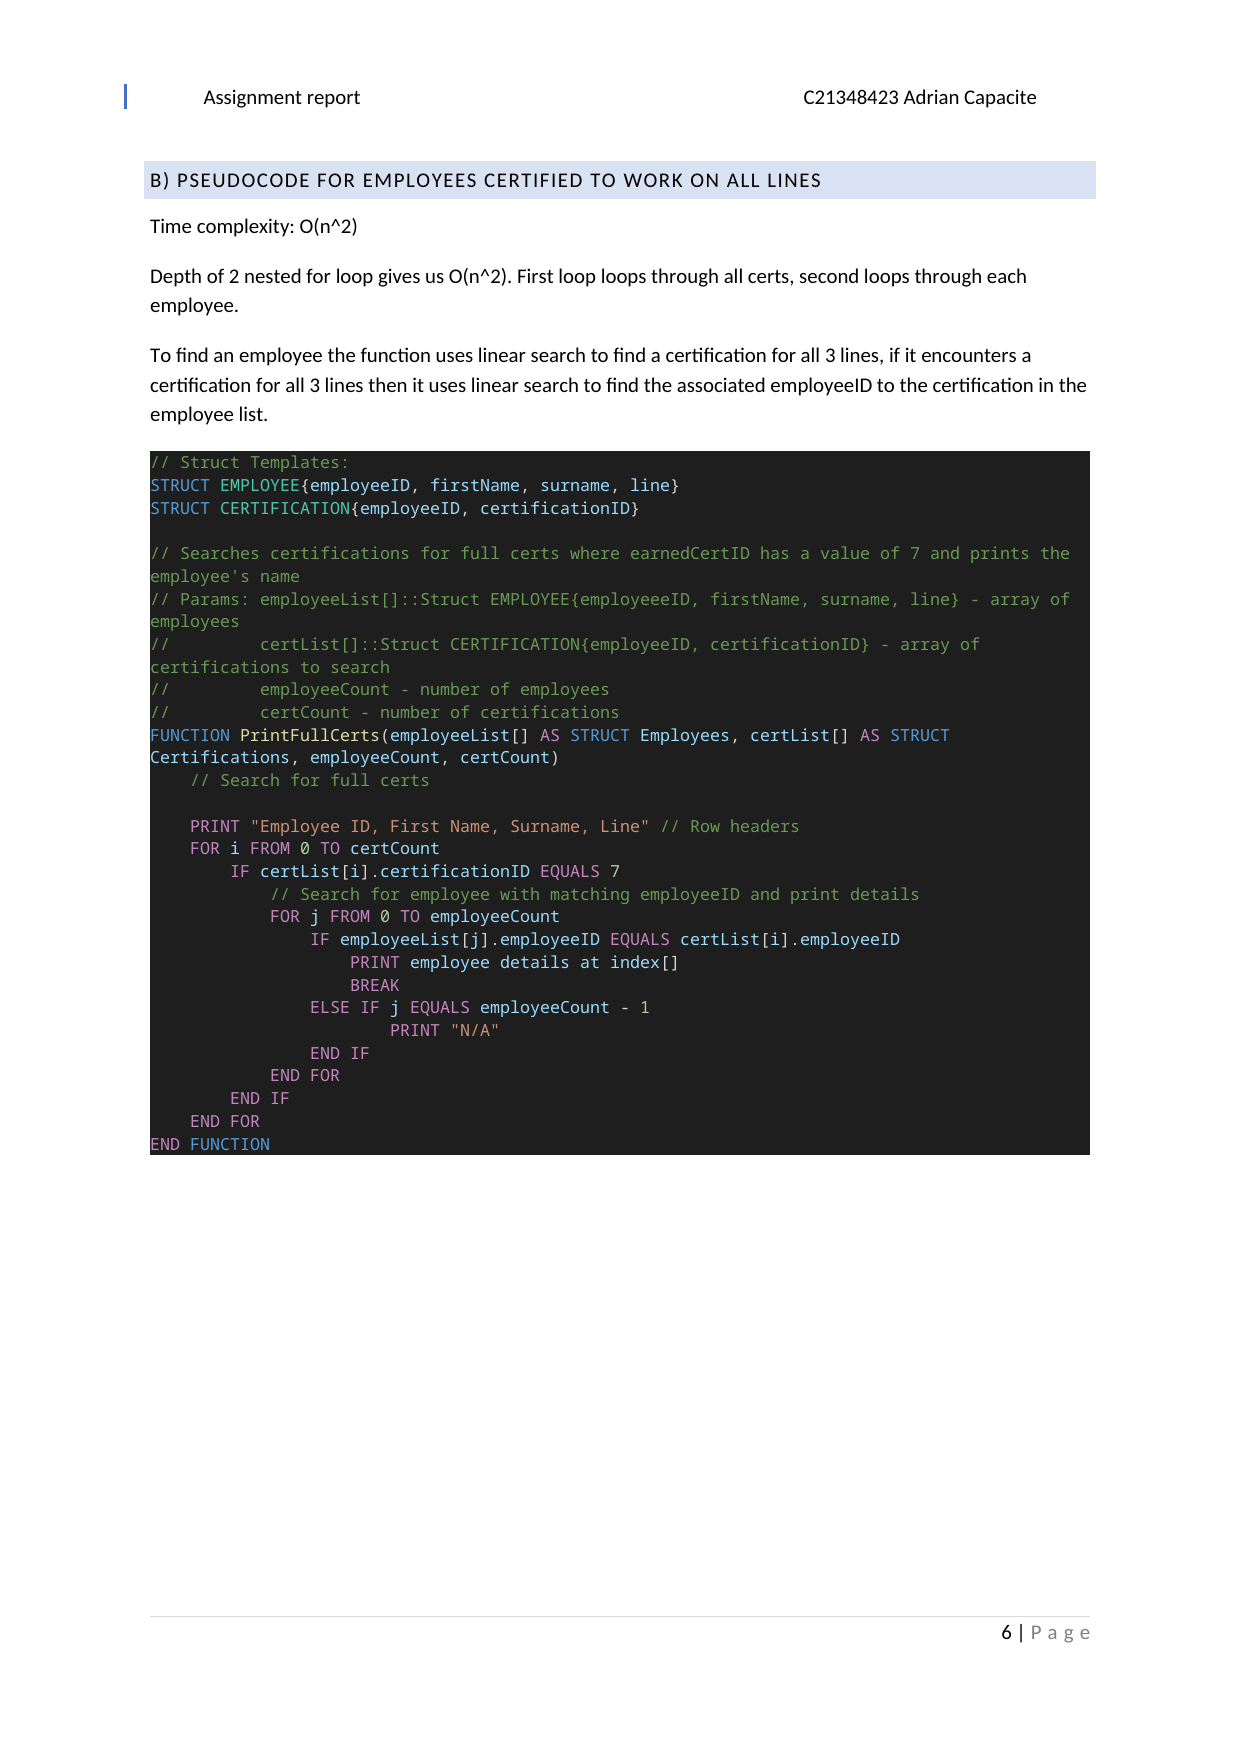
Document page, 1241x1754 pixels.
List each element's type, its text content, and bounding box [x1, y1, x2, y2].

text END IF [150, 1041, 1090, 1064]
text To find an employee the function uses linear search to find a certification for all 3 lines, if it encounters a certification for all 3 lines then it uses linear search to find the associated employeeID to the certification in the employee list. [150, 343, 1090, 426]
text STRUCT EMPLOYEE{employeeID, firstName, surname, line} [150, 474, 1090, 496]
text Time complexity: O(n^2) [150, 213, 1090, 239]
text FUNCTION PrintFullCerts(employeeList[] AS STRUCT Employees, certList[] AS STRUCT Certifications, employeeCount, certCount) [150, 723, 1090, 769]
text END FOR [150, 1064, 1090, 1087]
text // Struct Templates: [150, 451, 1090, 474]
text // certCount - number of certifications [150, 701, 1090, 723]
text // employeeCount - number of employees [150, 678, 1090, 701]
text PRINT "Employee ID, First Name, Surname, Line" // Row headers [150, 814, 1090, 837]
text FOR j FROM 0 TO employeeCount [150, 905, 1090, 928]
text END IF [150, 1087, 1090, 1109]
text // Searches certifications for full certs where earnedCertID has a value of 7 and prints the employee's name [150, 542, 1090, 587]
text END FUNCTION [150, 1132, 1090, 1155]
text // Search for full certs [150, 769, 1090, 792]
text // Params: employeeList[]::Struct EMPLOYEE{employeeeID, firstName, surname, line} - array of employees [150, 587, 1090, 633]
text Depth of 2 nested for loop gives us O(n^2). First loop loops through all certs, second loops through each employee. [150, 263, 1090, 318]
text // certList[]::Struct CERTIFICATION{employeeID, certificationID} - array of certifications to search [150, 633, 1090, 678]
text // Search for employee with matching employeeID and print details [150, 882, 1090, 905]
text END FOR [150, 1109, 1090, 1132]
text BREAK [150, 973, 1090, 996]
text STRUCT CERTIFICATION{employeeID, certificationID} [150, 496, 1090, 519]
text PRINT employee details at index[] [150, 951, 1090, 973]
text FOR i FROM 0 TO certCount [150, 837, 1090, 860]
subtitle b) Pseudocode for employees certified to work on all lines [150, 168, 1090, 193]
text IF employeeList[j].employeeID EQUALS certList[i].employeeID [150, 928, 1090, 951]
text ELSE IF j EQUALS employeeCount - 1 [150, 996, 1090, 1019]
text PRINT "N/A" [150, 1019, 1090, 1041]
text IF certList[i].certificationID EQUALS 7 [150, 860, 1090, 882]
